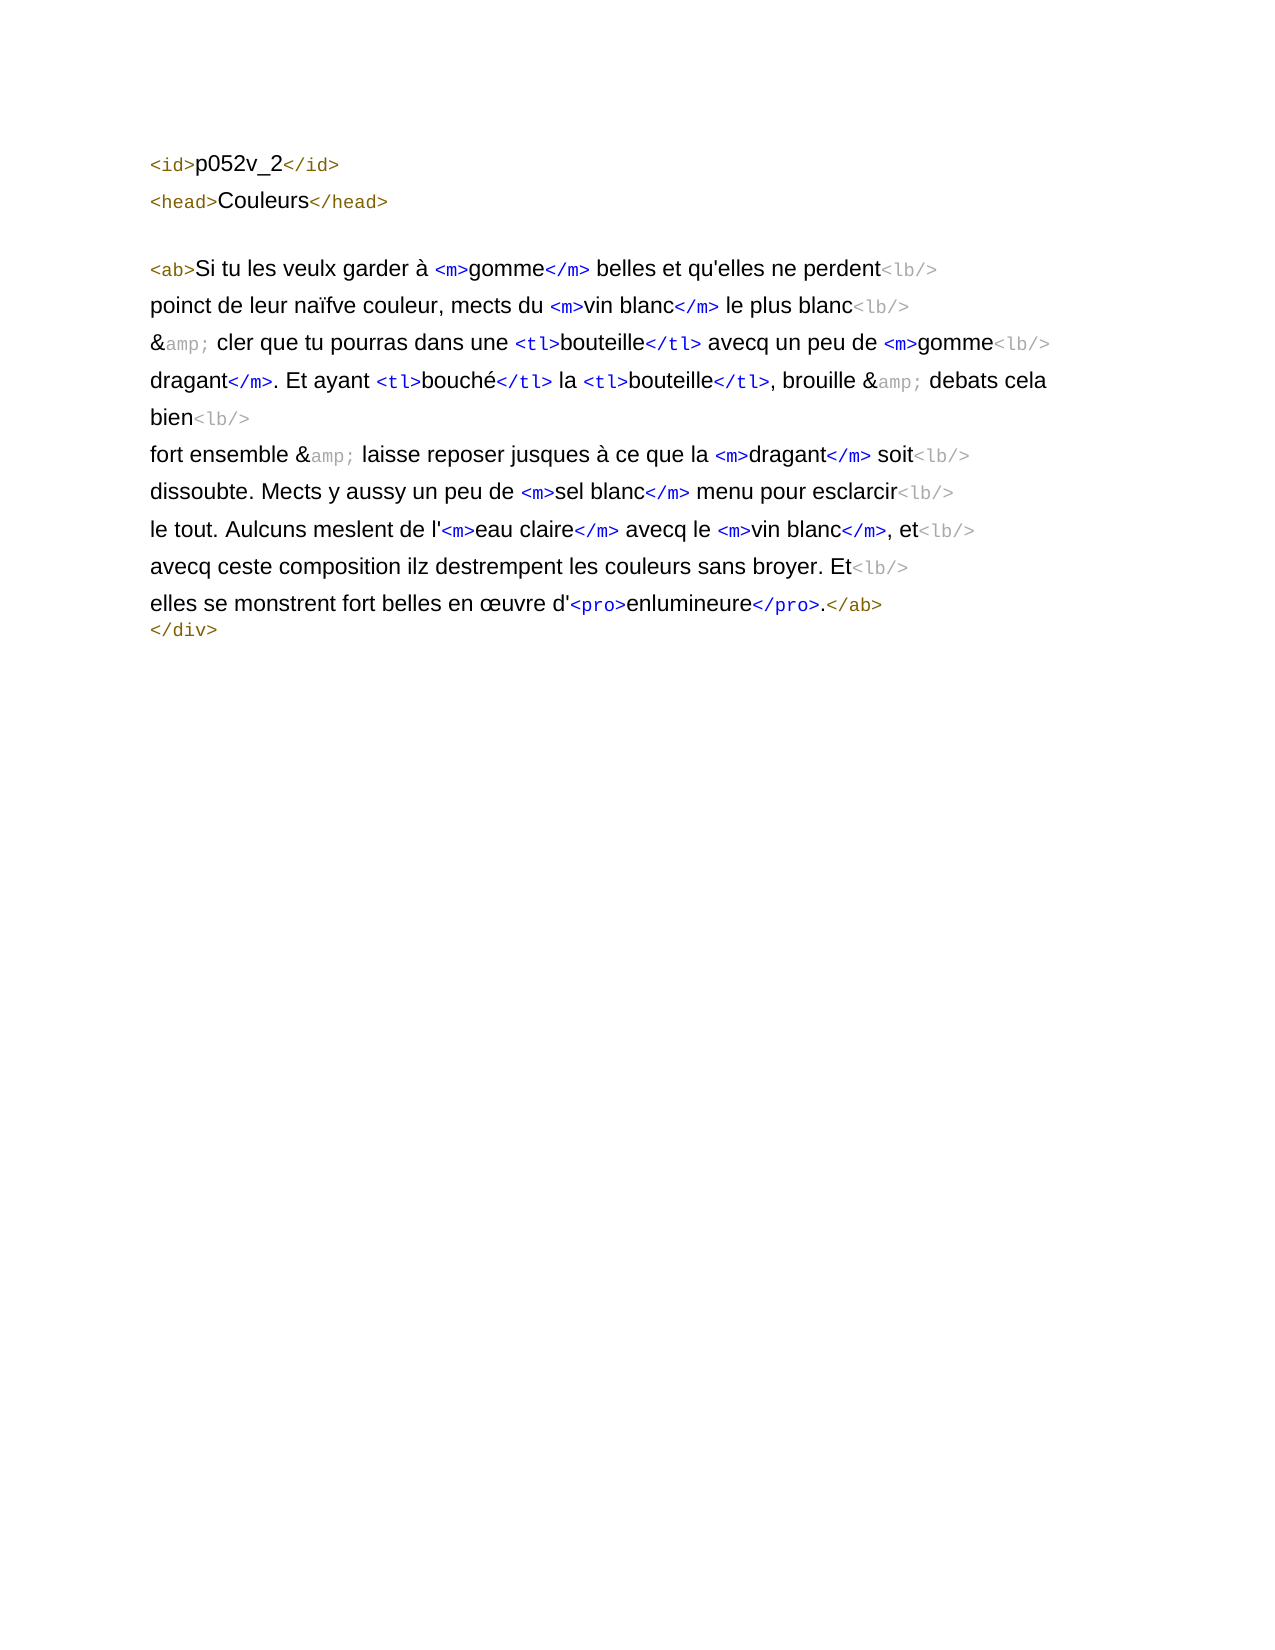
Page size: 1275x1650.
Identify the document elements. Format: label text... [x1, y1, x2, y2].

text fort ensemble &amp; laisse reposer jusques à ce que la <m>dragant</m> soit<lb/> [150, 441, 1125, 468]
text poinct de leur naïfve couleur, mects du <m>vin blanc</m> le plus blanc<lb/> [150, 292, 1125, 319]
text le tout. Aulcuns meslent de l'<m>eau claire</m> avecq le <m>vin blanc</m>, et<lb/> [150, 516, 1125, 543]
text dissoubte. Mects y aussy un peu de <m>sel blanc</m> menu pour esclarcir<lb/> [150, 478, 1125, 505]
text <ab>Si tu les veulx garder à <m>gomme</m> belles et qu'elles ne perdent<lb/> [150, 255, 1125, 282]
text dragant</m>. Et ayant <tl>bouché</tl> la <tl>bouteille</tl>, brouille &amp; debats cela bien<lb/> [150, 367, 1125, 431]
text <head>Couleurs</head> [150, 187, 1125, 214]
text avecq ceste composition ilz destrempent les couleurs sans broyer. Et<lb/> [150, 553, 1125, 580]
text &amp; cler que tu pourras dans une <tl>bouteille</tl> avecq un peu de <m>gomme<lb/> [150, 329, 1125, 356]
text elles se monstrent fort belles en œuvre d'<pro>enlumineure</pro>.</ab> </div> [150, 590, 1125, 642]
text <id>p052v_2</id> [150, 150, 1125, 177]
